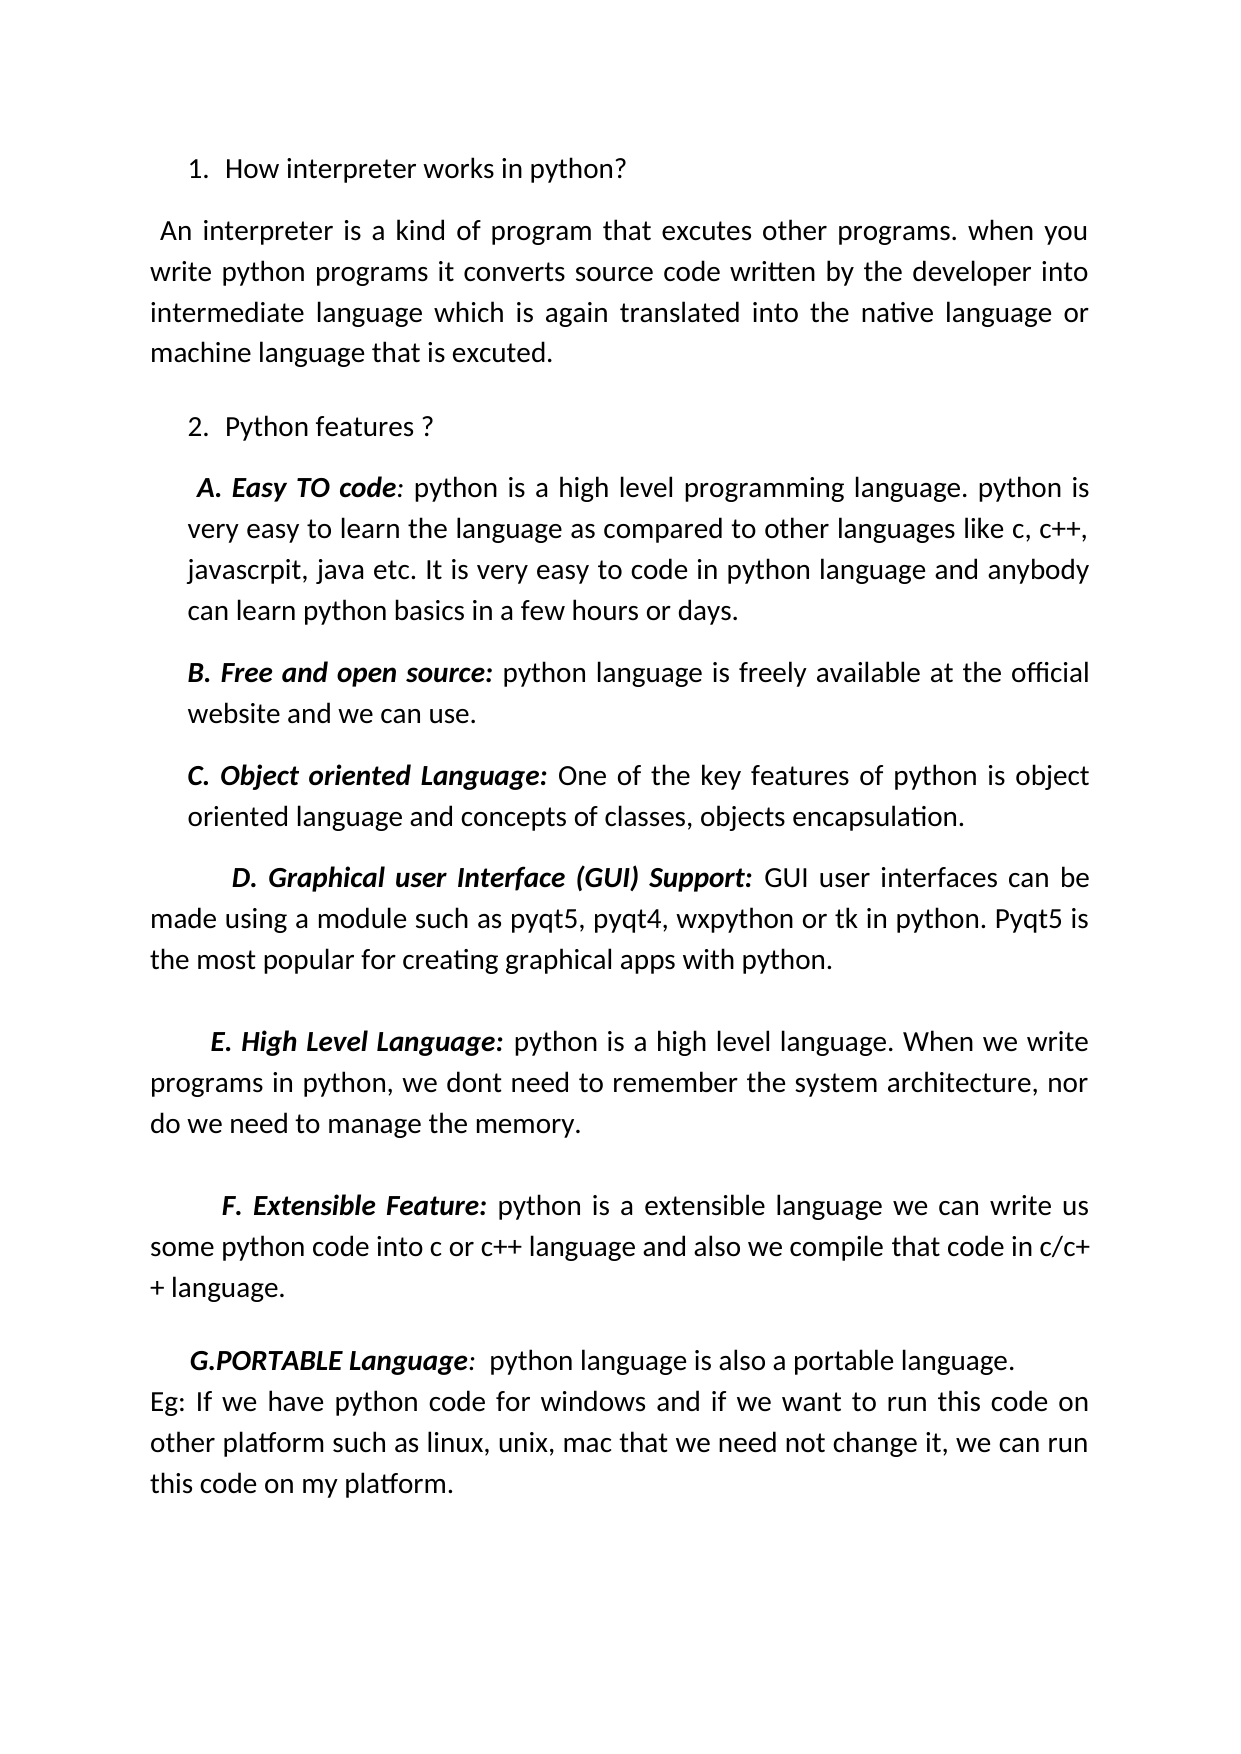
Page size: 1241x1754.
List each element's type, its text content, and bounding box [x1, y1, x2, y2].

text G.PORTABLE Language: python language is also a portable language. [150, 1342, 1090, 1378]
list How interpreter works in python? [187, 150, 1090, 186]
text Eg: If we have python code for windows and if we want to run this code on other platform such as linux, unix, mac that we need not change it, we can run this code on my platform. [150, 1383, 1090, 1500]
text F. Extensible Feature: python is a extensible language we can write us some python code into c or c++ language and also we compile that code in c/c++ language. [150, 1187, 1090, 1304]
text An interpreter is a kind of program that excutes other programs. when you write python programs it converts source code written by the developer into intermediate language which is again translated into the native language or machine language that is excuted. [150, 212, 1090, 370]
text E. High Level Language: python is a high level language. When we write programs in python, we dont need to remember the system architecture, nor do we need to manage the memory. [150, 1023, 1090, 1141]
list Python features ? [187, 408, 1090, 443]
text D. Graphical user Interface (GUI) Support: GUI user interfaces can be made using a module such as pyqt5, pyqt4, wxpython or tk in python. Pyqt5 is the most popular for creating graphical apps with python. [150, 859, 1090, 977]
text C. Object oriented Language: One of the key features of python is object oriented language and concepts of classes, objects encapsulation. [187, 757, 1090, 833]
text A. Easy TO code: python is a high level programming language. python is very easy to learn the language as compared to other languages like c, c++, javascrpit, java etc. It is very easy to code in python language and anybody can learn python basics in a few hours or days. [187, 469, 1090, 628]
text B. Free and open source: python language is freely available at the official website and we can use. [187, 654, 1090, 731]
